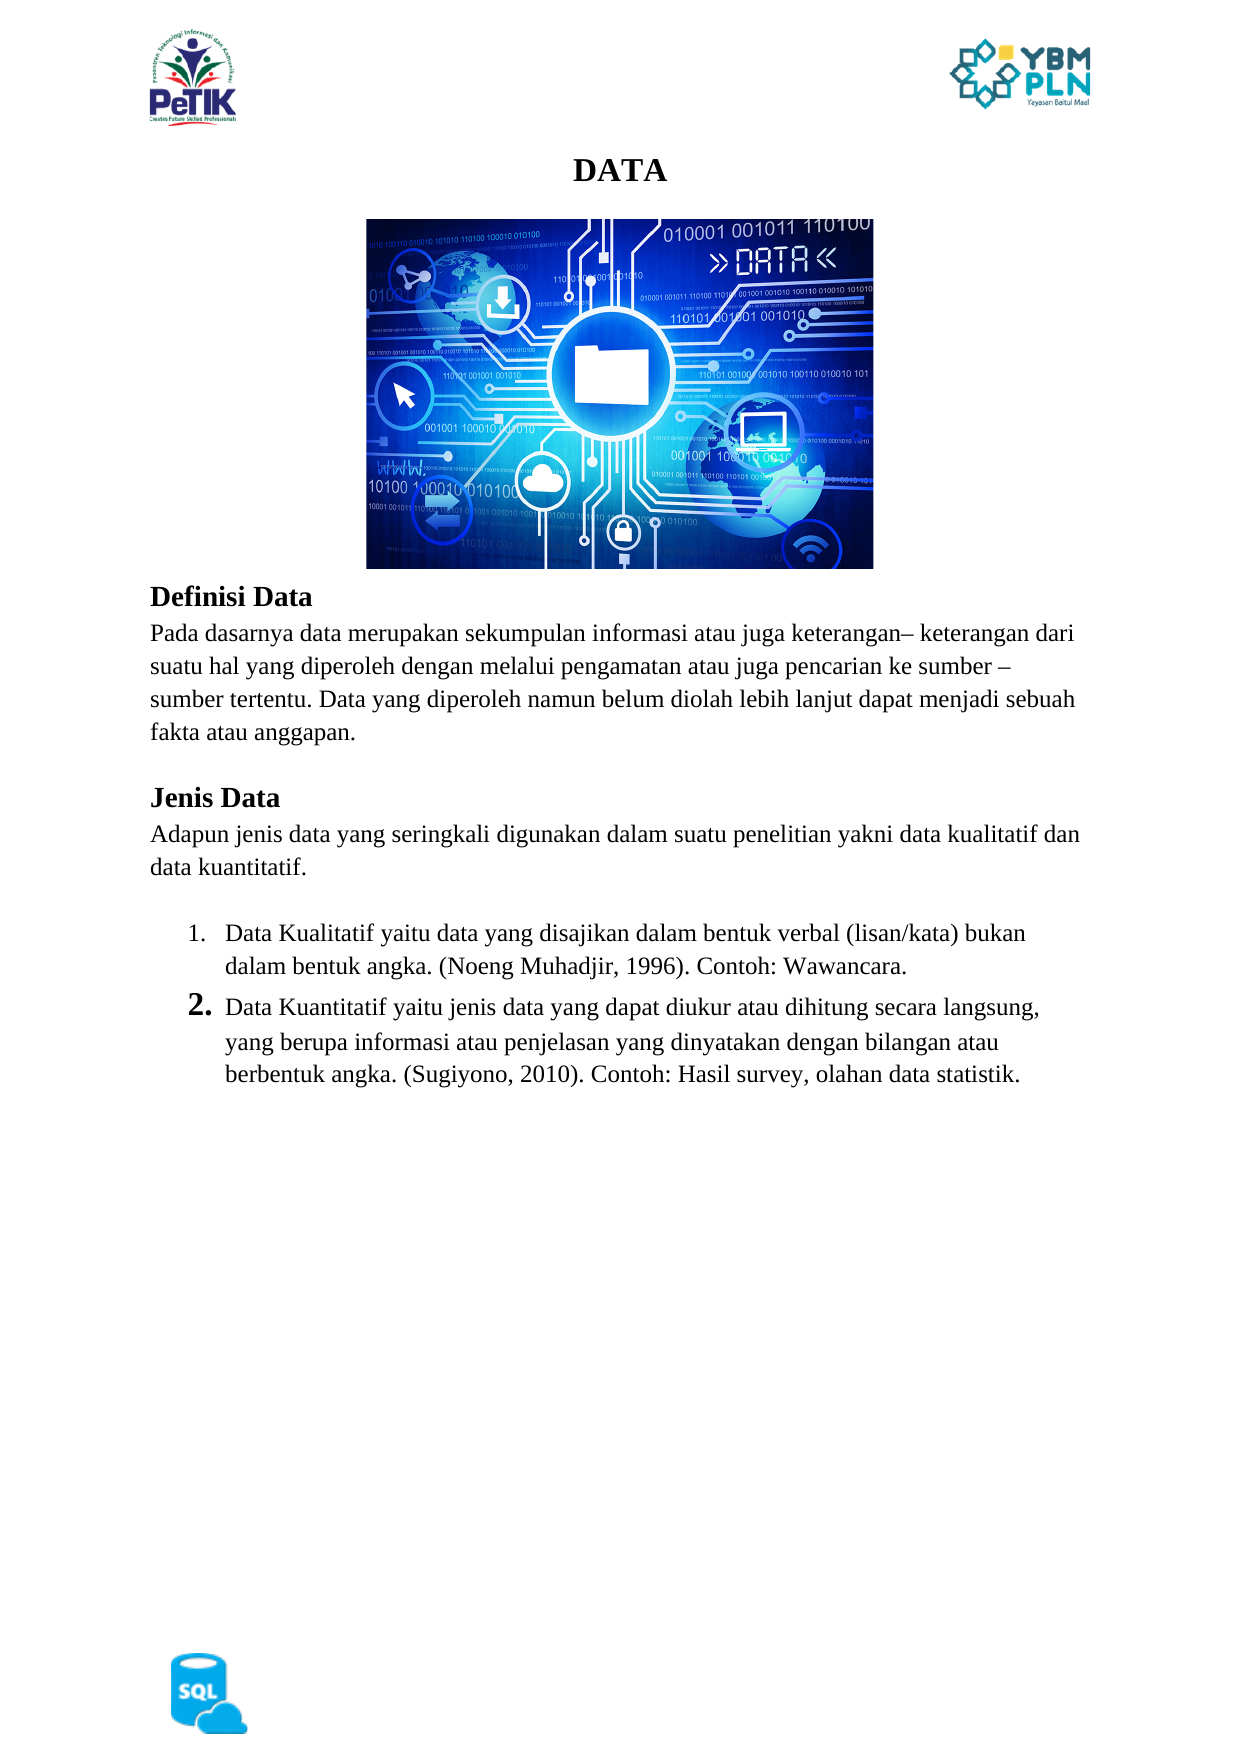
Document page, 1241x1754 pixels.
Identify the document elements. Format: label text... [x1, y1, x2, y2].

text Pada dasarnya data merupakan sekumpulan informasi atau juga keterangan– keterangan dari suatu hal yang diperoleh dengan melalui pengamatan atau juga pencarian ke sumber – sumber tertentu. Data yang diperoleh namun belum diolah lebih lanjut dapat menjadi sebuah fakta atau anggapan. [150, 618, 1090, 746]
list Data Kuantitatif yaitu jenis data yang dapat diukur atau dihitung secara langsung, yang berupa informasi atau penjelasan yang dinyatakan dengan bilangan atau berbentuk angka. (Sugiyono, 2010). Contoh: Hasil survey, olahan data statistik. [187, 984, 1090, 1088]
text Definisi Data [150, 579, 1090, 613]
picture [149, 29, 1091, 126]
list Data Kualitatif yaitu data yang disajikan dalam bentuk verbal (lisan/kata) bukan dalam bentuk angka. (Noeng Muhadjir, 1996). Contoh: Wawancara. [187, 918, 1090, 980]
picture [179, 1683, 217, 1701]
text Adapun jenis data yang seringkali digunakan dalam suatu penelitian yakni data kualitatif dan data kuantitatif. [150, 819, 1090, 881]
picture [171, 1653, 192, 1662]
picture [171, 1653, 248, 1734]
text Jenis Data [150, 780, 1090, 814]
text DATA [150, 150, 1090, 188]
picture [366, 219, 874, 569]
picture [180, 1658, 217, 1668]
